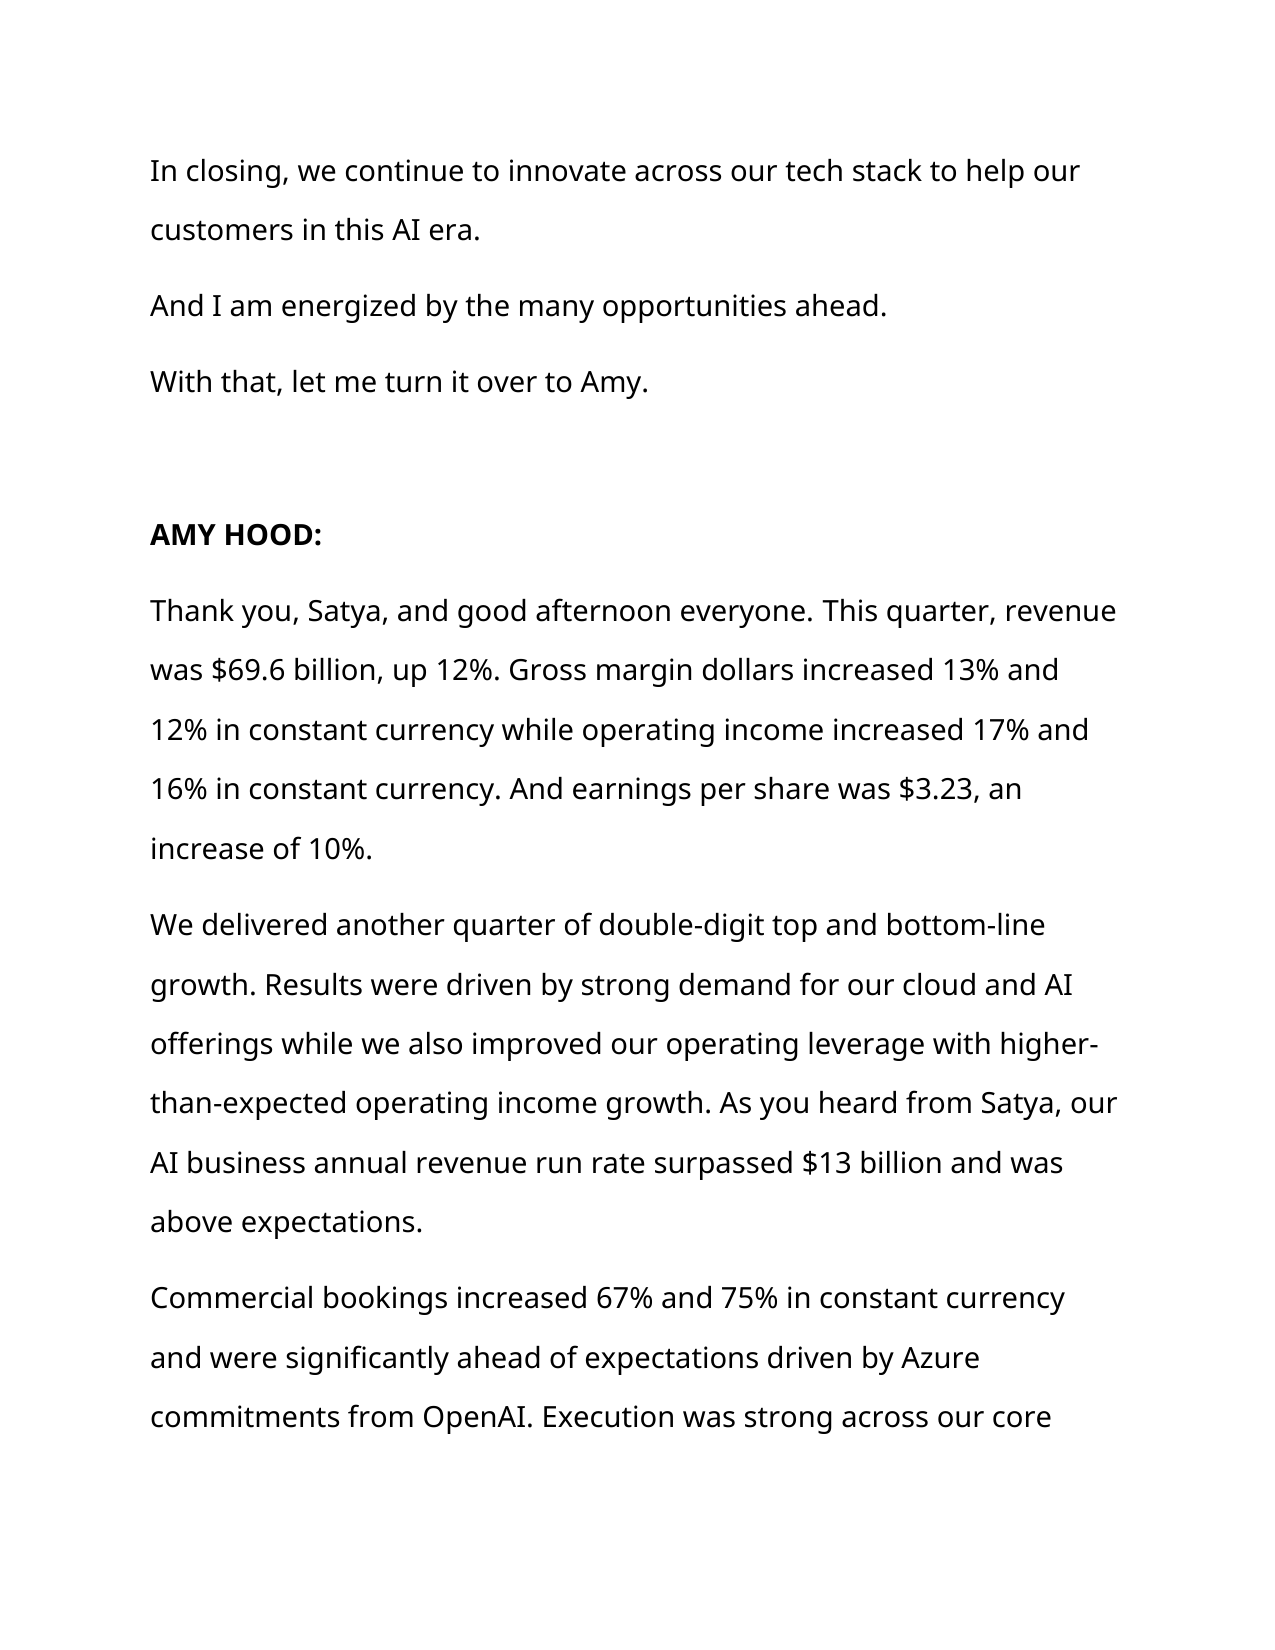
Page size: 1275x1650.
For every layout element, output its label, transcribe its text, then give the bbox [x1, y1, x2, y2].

text With that, let me turn it over to Amy. [150, 362, 1125, 401]
text And I am energized by the many opportunities ahead. [150, 286, 1125, 325]
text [150, 1278, 1125, 1436]
text Thank you, Satya, and good afternoon everyone. This quarter, revenue was $69.6 billion, up 12%. Gross margin dollars increased 13% and 12% in constant currency while operating income increased 17% and 16% in constant currency. And earnings per share was $3.23, an increase of 10%. [150, 590, 1125, 868]
text In closing, we continue to innovate across our tech stack to help our customers in this AI era. [150, 150, 1125, 249]
text AMY HOOD: [150, 514, 1125, 554]
text We delivered another quarter of double-digit top and bottom-line growth. Results were driven by strong demand for our cloud and AI offerings while we also improved our operating leverage with higher-than-expected operating income growth. As you heard from Satya, our AI business annual revenue run rate surpassed $13 billion and was above expectations. [150, 904, 1125, 1241]
